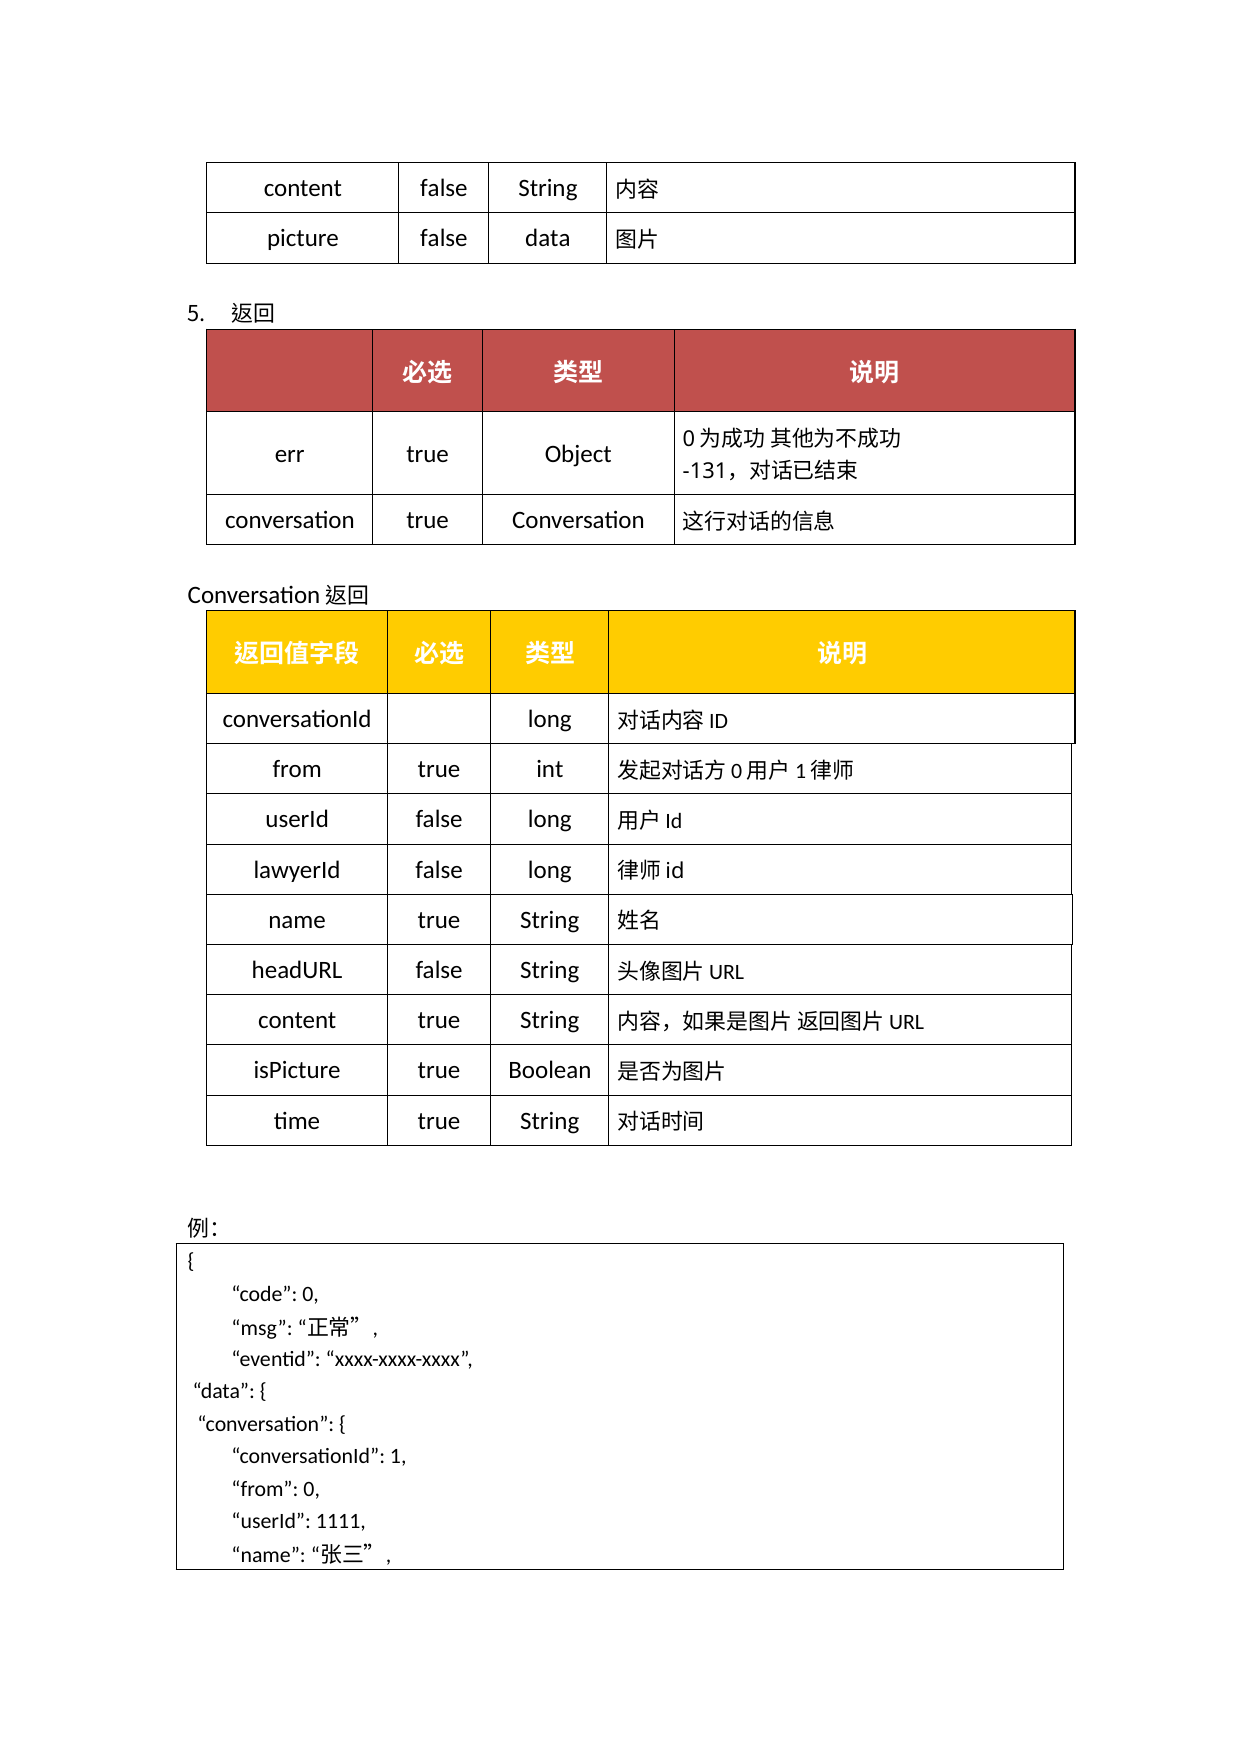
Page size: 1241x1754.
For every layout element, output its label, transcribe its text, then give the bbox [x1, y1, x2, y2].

table_header 类型 [483, 330, 674, 411]
table_cell 是否为图片 [609, 1045, 1071, 1094]
table_cell 对话时间 [609, 1096, 1071, 1145]
table_cell true [388, 895, 490, 944]
table_cell String [489, 163, 606, 212]
table_cell false [399, 213, 488, 262]
table_header 返回值字段 [207, 611, 387, 693]
table_header 说明 [675, 330, 1074, 411]
table_cell userId [207, 794, 387, 843]
table_header 说明 [609, 611, 1074, 693]
table_cell 对话内容ID [609, 694, 1074, 743]
table_cell content [207, 995, 387, 1044]
table_cell 内容，如果是图片 返回图片URL [609, 995, 1071, 1044]
table_cell String [491, 995, 608, 1044]
table_cell false [388, 845, 490, 894]
table_cell String [491, 945, 608, 994]
table_cell name [207, 895, 387, 944]
table_cell false [388, 945, 490, 994]
table_cell 发起对话方0用户 1律师 [609, 744, 1071, 793]
table_cell long [491, 694, 608, 743]
table_cell isPicture [207, 1045, 387, 1094]
table_cell String [491, 1096, 608, 1145]
table_cell 这行对话的信息 [675, 495, 1074, 544]
table_cell data [489, 213, 606, 262]
text Conversation返回 [187, 578, 1053, 610]
table_cell 图片 [607, 213, 1074, 262]
table_cell content [207, 163, 398, 212]
table_cell long [491, 794, 608, 843]
table_cell 0为成功 其他为不成功 -131，对话已结束 [675, 412, 1074, 494]
table_cell true [388, 1096, 490, 1145]
table_header 必选 [388, 611, 490, 693]
table_cell conversation [207, 495, 372, 544]
table_cell picture [207, 213, 398, 262]
text 例： [187, 1211, 1053, 1243]
table_cell err [207, 412, 372, 494]
table_cell conversationId [207, 694, 387, 743]
table_cell headURL [207, 945, 387, 994]
table_cell Object [483, 412, 674, 494]
table_cell true [373, 495, 482, 544]
table_cell 头像图片URL [609, 945, 1071, 994]
table_cell from [207, 744, 387, 793]
table_cell lawyerId [207, 845, 387, 894]
table_cell [388, 694, 490, 743]
table_cell 律师id [609, 845, 1071, 894]
table_cell Boolean [491, 1045, 608, 1094]
table_cell false [399, 163, 488, 212]
table_header 必选 [373, 330, 482, 411]
table_cell false [388, 794, 490, 843]
table_cell String [491, 895, 608, 944]
table_header [207, 330, 372, 411]
table_cell true [388, 1045, 490, 1094]
table_cell true [388, 744, 490, 793]
table_cell 用户Id [609, 794, 1071, 843]
table_cell long [491, 845, 608, 894]
table_cell 内容 [607, 163, 1074, 212]
table_cell 姓名 [609, 895, 1072, 944]
table_cell time [207, 1096, 387, 1145]
table_cell int [491, 744, 608, 793]
table_header 类型 [491, 611, 608, 693]
list 返回 [187, 296, 1053, 328]
table_cell Conversation [483, 495, 674, 544]
table_cell true [373, 412, 482, 494]
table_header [177, 1244, 1063, 1569]
table_cell true [388, 995, 490, 1044]
